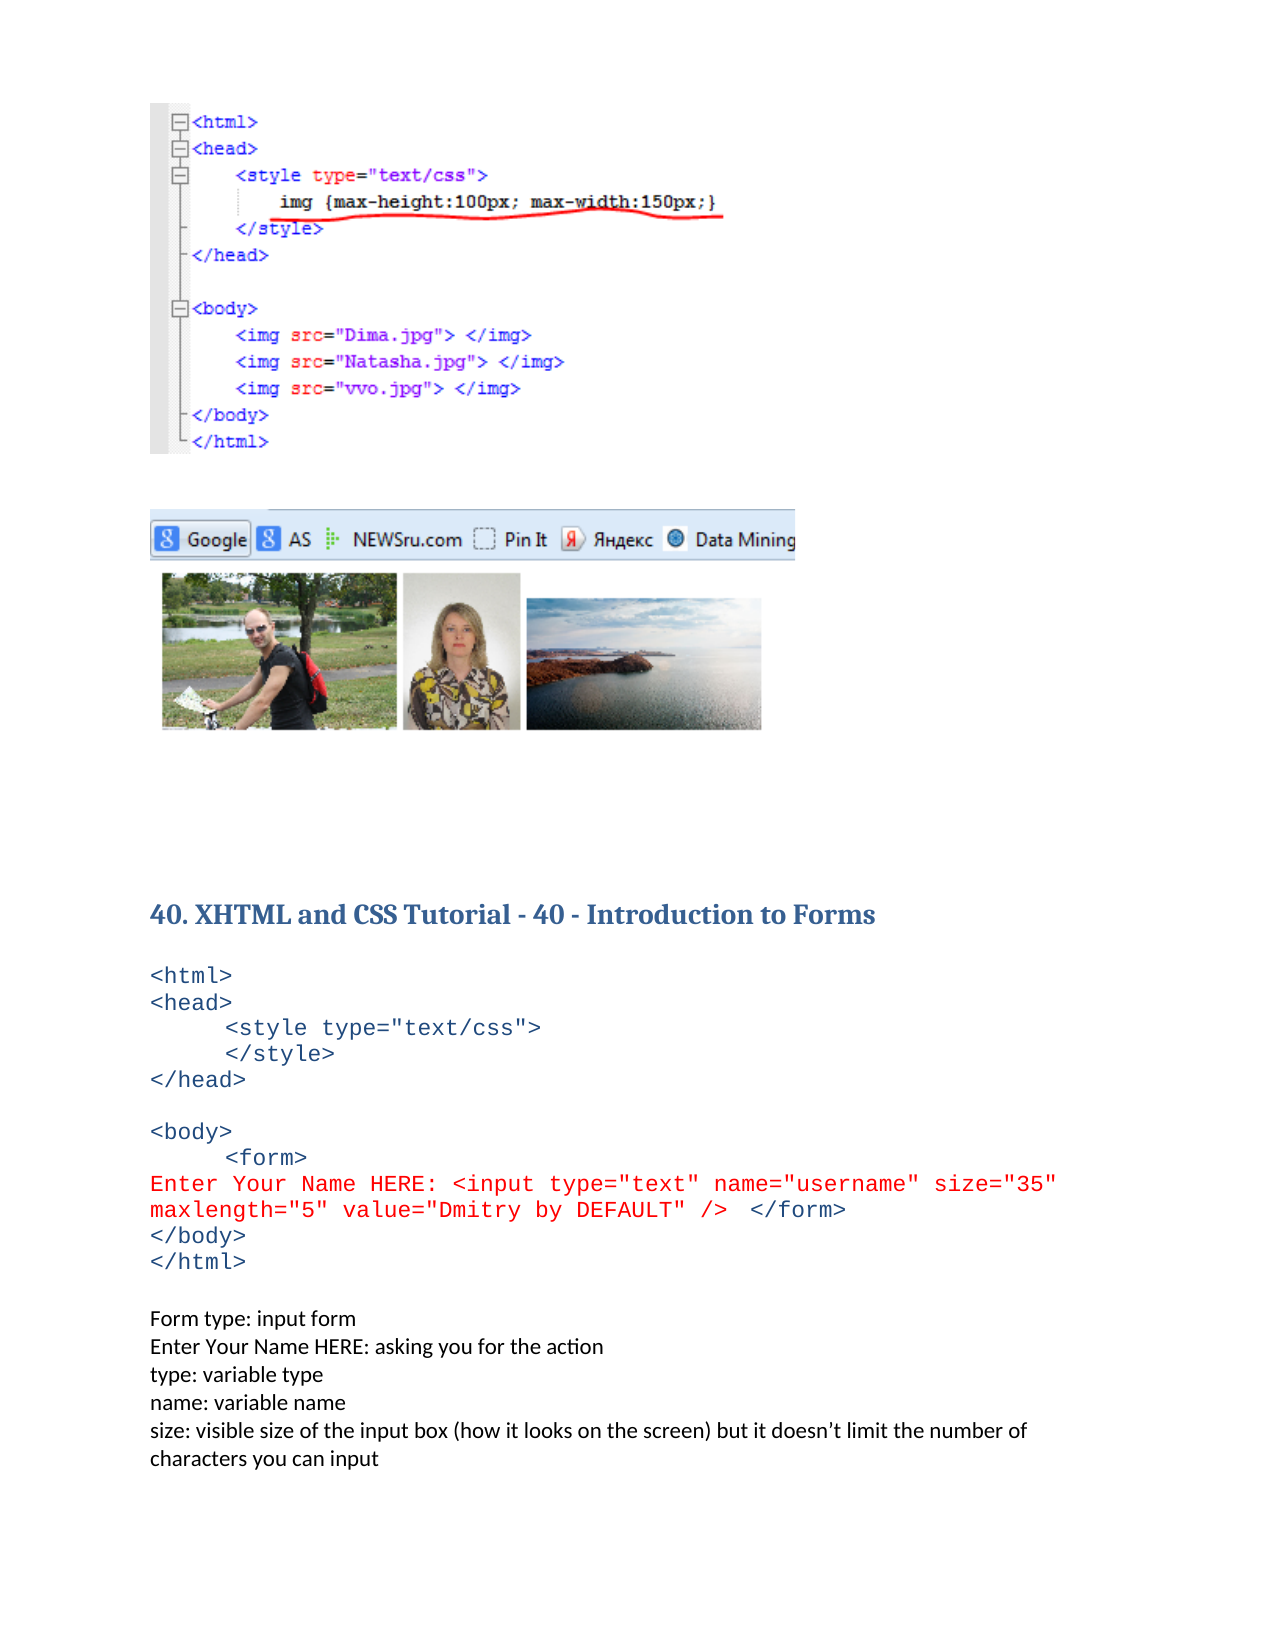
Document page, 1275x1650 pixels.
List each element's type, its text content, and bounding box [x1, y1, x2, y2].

text </head> [150, 1069, 1125, 1094]
text Enter Your Name HERE: asking you for the action [150, 1332, 1125, 1360]
text <form> [150, 1146, 1125, 1172]
text <head> [150, 991, 1125, 1017]
text <style type="text/css"> [150, 1017, 1125, 1043]
text </body> [150, 1224, 1125, 1250]
subtitle 40. XHTML and CSS Tutorial - 40 - Introduction to Forms [150, 898, 1125, 932]
text Enter Your Name HERE: <input type="text" name="username" size="35" maxlength="5" value="Dmitry by DEFAULT" /> </form> [150, 1172, 1125, 1224]
text type: variable type [150, 1360, 1125, 1388]
text <body> [150, 1121, 1125, 1146]
picture [150, 509, 796, 793]
text name: variable name [150, 1388, 1125, 1416]
text Form type: input form [150, 1304, 1125, 1332]
picture [150, 103, 724, 454]
text size: visible size of the input box (how it looks on the screen) but it doesn’t limit the number of characters you can input [150, 1416, 1125, 1472]
text <html> [150, 965, 1125, 991]
text </html> [150, 1250, 1125, 1276]
text </style> [150, 1043, 1125, 1069]
